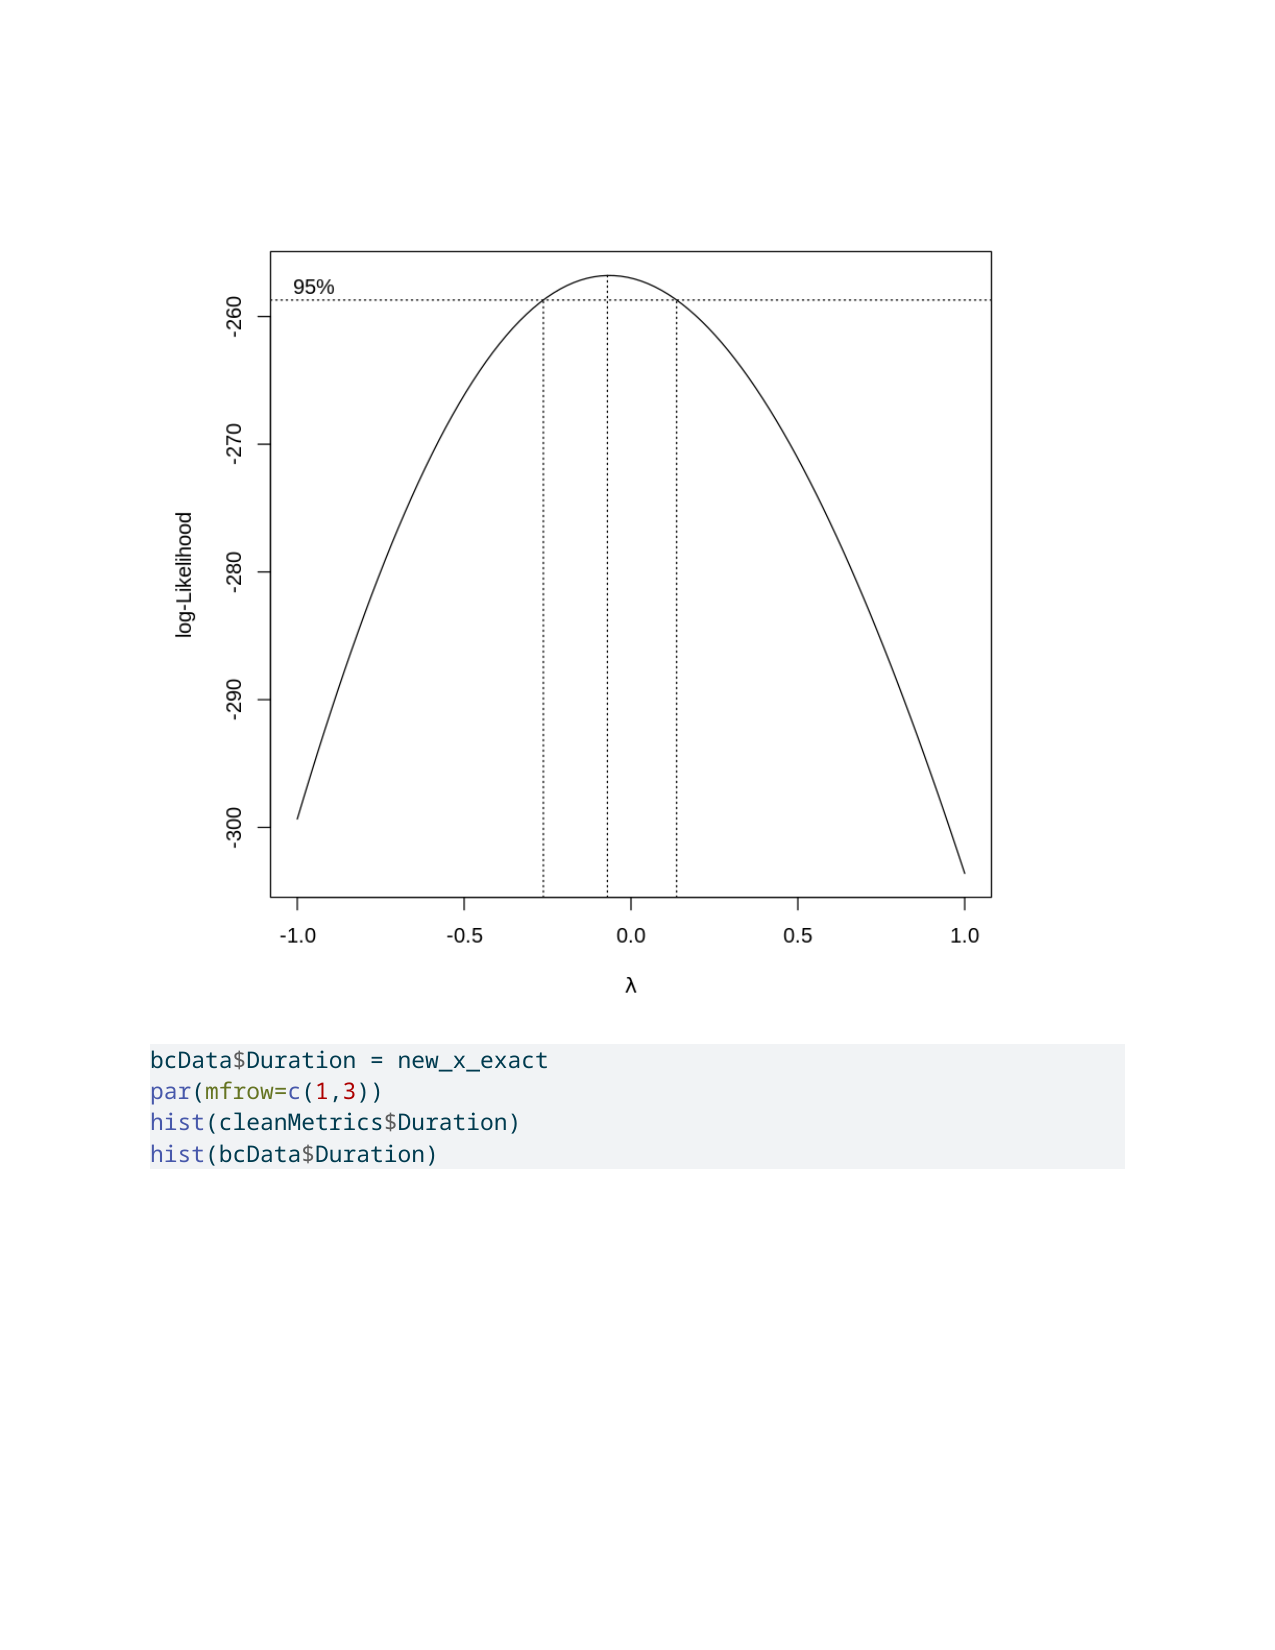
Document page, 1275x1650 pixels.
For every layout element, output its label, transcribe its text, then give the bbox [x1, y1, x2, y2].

text bcData$Duration = new_x_exact par(mfrow=c(1,3)) hist(cleanMetrics$Duration) hist(bcData$Duration) [150, 1044, 1125, 1169]
picture [168, 150, 1044, 1025]
